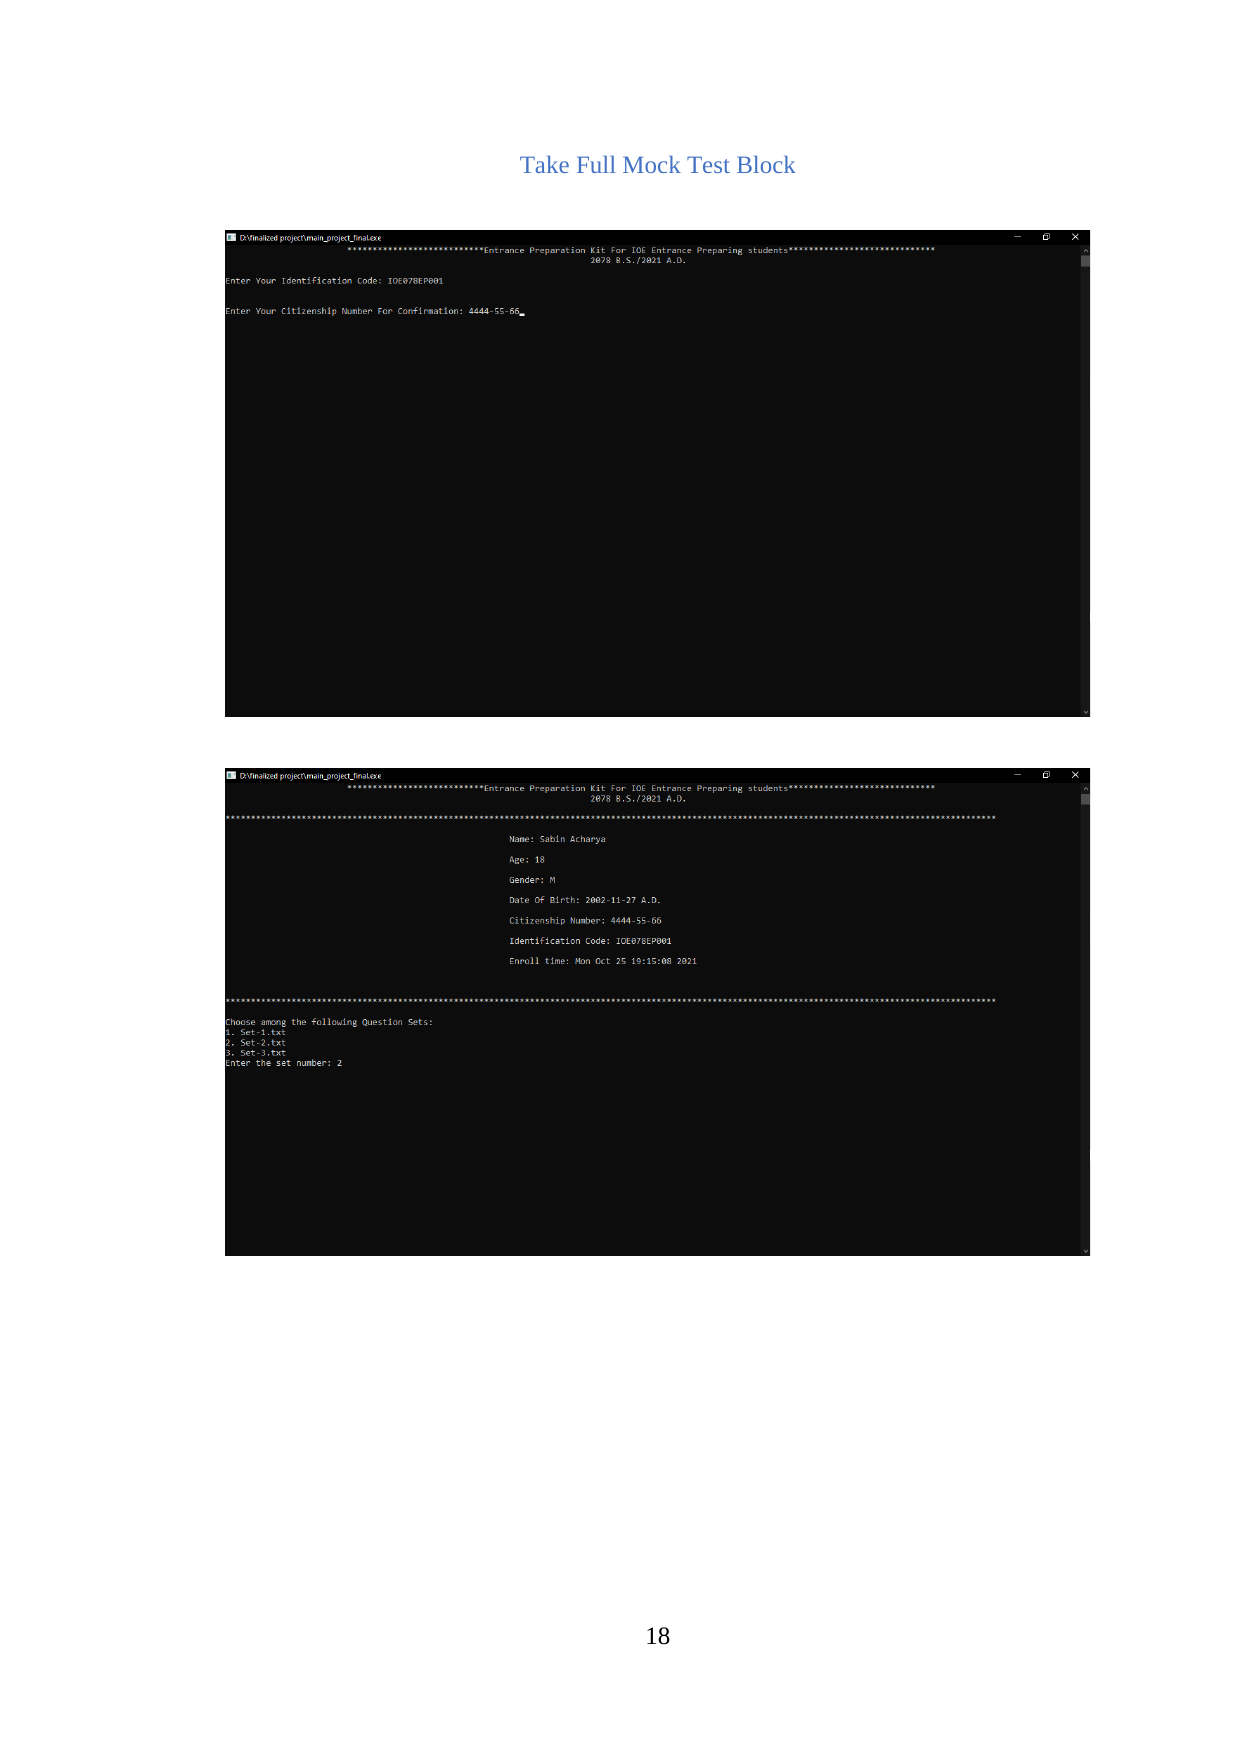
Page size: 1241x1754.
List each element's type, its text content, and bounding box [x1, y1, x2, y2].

picture [225, 768, 1091, 1256]
picture [225, 230, 1091, 717]
text Take Full Mock Test Block [225, 150, 1090, 179]
